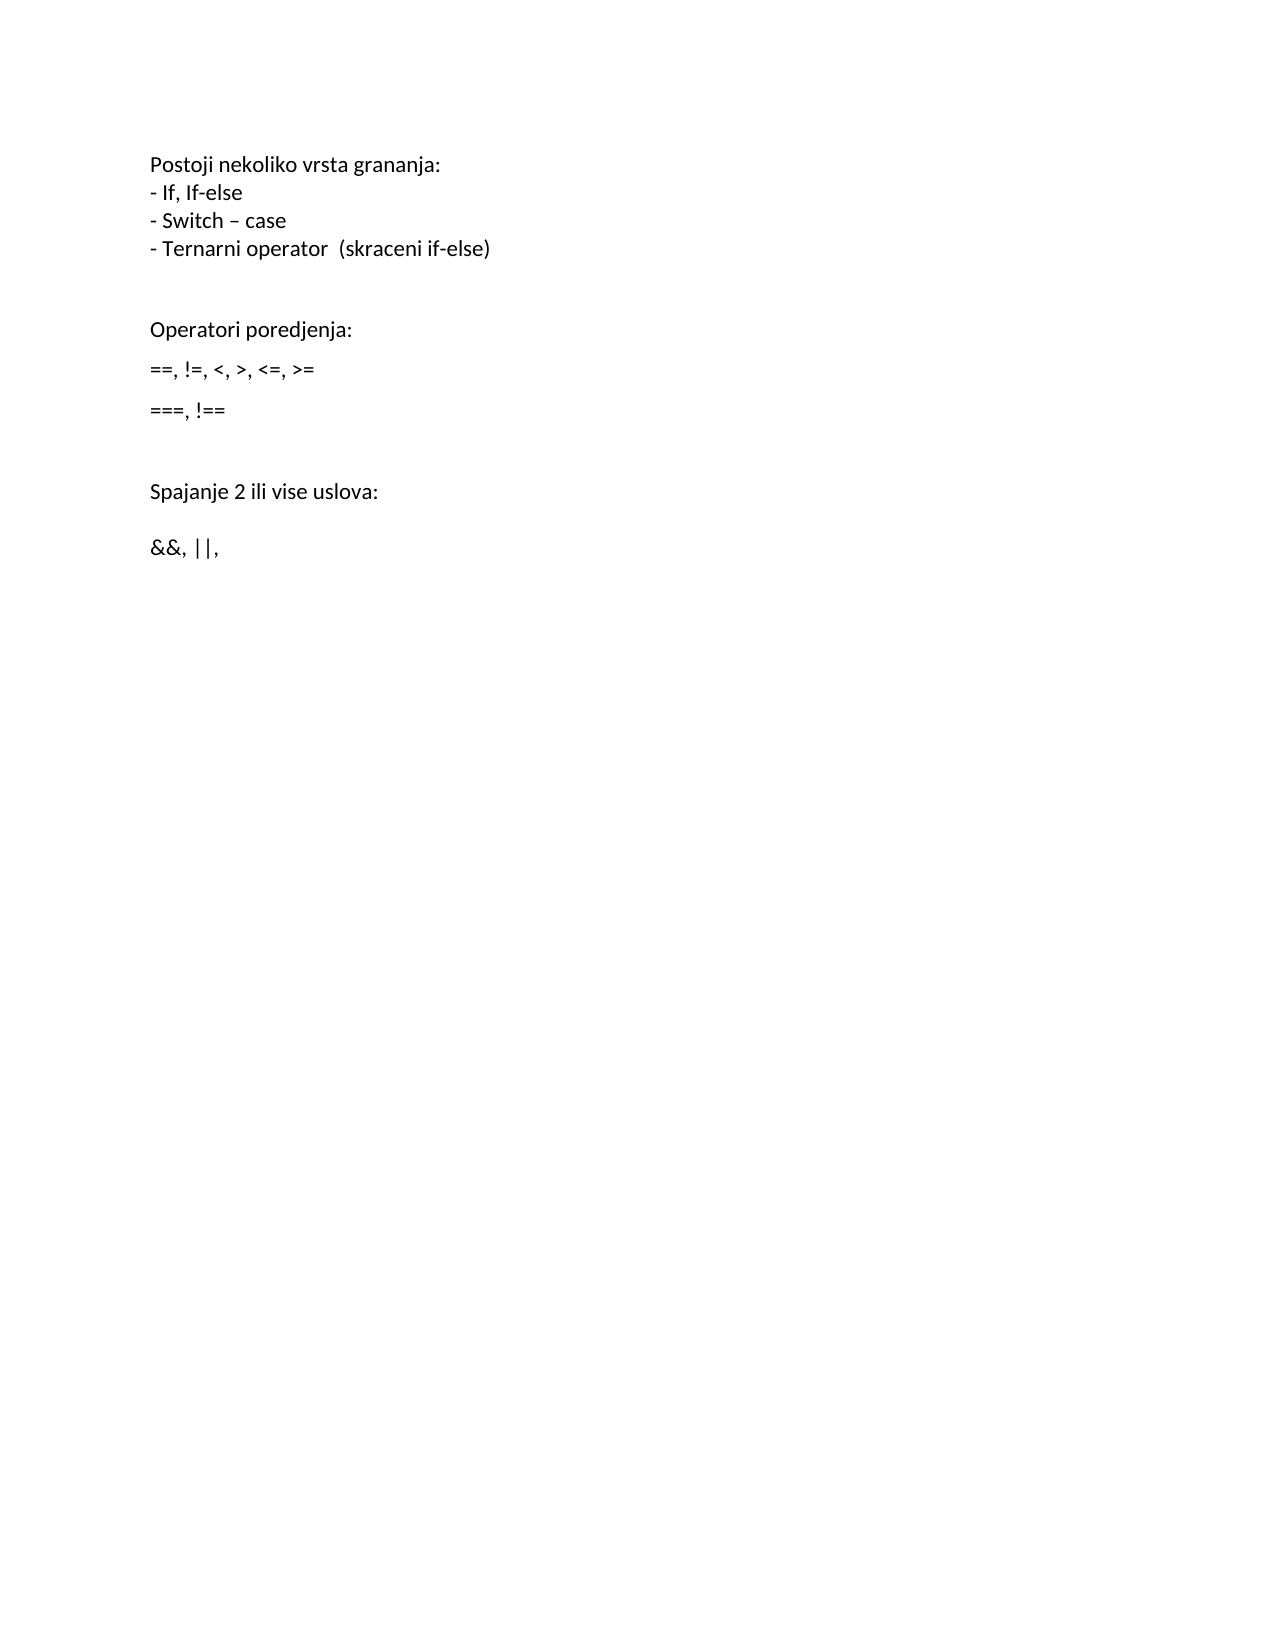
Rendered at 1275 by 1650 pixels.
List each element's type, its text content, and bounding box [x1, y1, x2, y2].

text ===, !== [150, 396, 1125, 424]
text ==, !=, <, >, <=, >= [150, 356, 1125, 384]
text Postoji nekoliko vrsta grananja: - If, If-else - Switch – case - Ternarni operator (skraceni if-else) [150, 150, 1125, 262]
text Operatori poredjenja: [150, 315, 1125, 343]
text Spajanje 2 ili vise uslova: &&, ||, [150, 477, 1125, 589]
